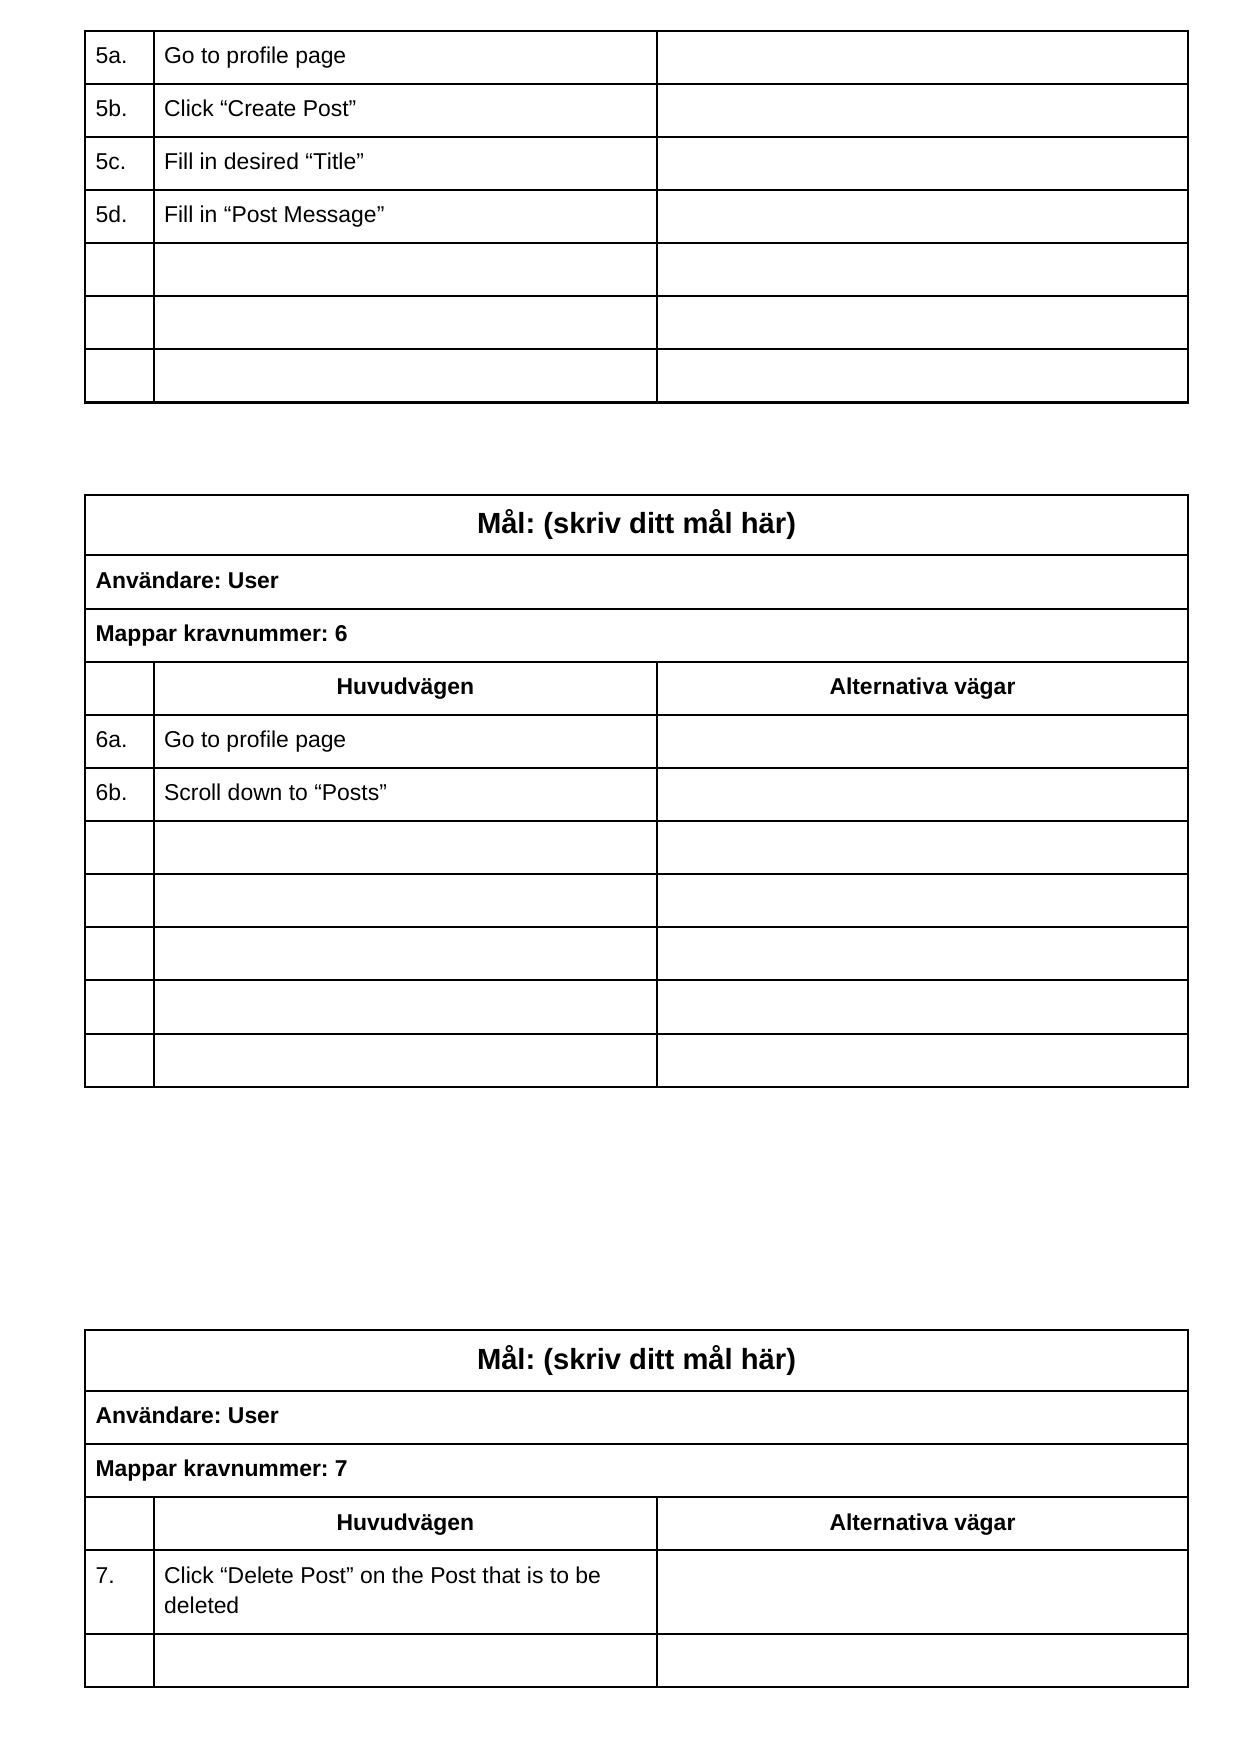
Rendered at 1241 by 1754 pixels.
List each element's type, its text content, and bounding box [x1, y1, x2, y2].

table_cell [86, 244, 153, 295]
table_cell [658, 822, 1187, 873]
table_cell [86, 822, 153, 873]
table_cell [658, 191, 1187, 242]
table_cell [86, 875, 153, 926]
table_cell [658, 244, 1187, 295]
table_cell Scroll down to “Posts” [155, 769, 656, 820]
table_cell [658, 32, 1187, 83]
table_cell 5c. [86, 138, 153, 189]
table_cell [658, 297, 1187, 348]
table_cell [86, 928, 153, 979]
table_cell Alternativa vägar [658, 663, 1187, 714]
table_cell Huvudvägen [155, 1498, 656, 1549]
table_cell 5a. [86, 32, 153, 83]
table_cell Användare: User [86, 556, 1187, 607]
table_cell [86, 663, 153, 714]
table_cell [658, 350, 1187, 401]
table_cell [86, 1498, 153, 1549]
table_cell 5b. [86, 85, 153, 136]
table_cell [155, 350, 656, 401]
table_cell 6b. [86, 769, 153, 820]
table_cell [658, 138, 1187, 189]
table_cell [658, 1551, 1187, 1632]
table_cell Go to profile page [155, 32, 656, 83]
table_cell 6a. [86, 716, 153, 767]
table_cell Alternativa vägar [658, 1498, 1187, 1549]
table_cell Mappar kravnummer: 7 [86, 1445, 1187, 1496]
table_cell 7. [86, 1551, 153, 1632]
table_cell [155, 981, 656, 1032]
table_cell [658, 981, 1187, 1032]
table_cell Mappar kravnummer: 6 [86, 610, 1187, 661]
table_cell [658, 1035, 1187, 1086]
table_cell Go to profile page [155, 716, 656, 767]
table_cell [658, 875, 1187, 926]
table_cell 5d. [86, 191, 153, 242]
table_cell [155, 244, 656, 295]
table_cell [86, 981, 153, 1032]
table_cell [86, 350, 153, 401]
table_cell Click “Delete Post” on the Post that is to be deleted [155, 1551, 656, 1632]
table_header Mål: (skriv ditt mål här) [86, 1331, 1187, 1390]
table_cell [658, 716, 1187, 767]
table_cell [155, 928, 656, 979]
table_cell [658, 1635, 1187, 1686]
table_header Mål: (skriv ditt mål här) [86, 496, 1187, 554]
table_cell [155, 875, 656, 926]
table_cell [658, 85, 1187, 136]
table_cell Fill in desired “Title” [155, 138, 656, 189]
table_cell [658, 769, 1187, 820]
table_cell [86, 297, 153, 348]
table_cell [155, 1635, 656, 1686]
table_cell Användare: User [86, 1392, 1187, 1443]
table_cell [658, 928, 1187, 979]
table_cell [86, 1035, 153, 1086]
table_cell Click “Create Post” [155, 85, 656, 136]
table_cell [155, 822, 656, 873]
table_cell [155, 297, 656, 348]
table_cell Huvudvägen [155, 663, 656, 714]
table_cell Fill in “Post Message” [155, 191, 656, 242]
table_cell [155, 1035, 656, 1086]
table_cell [86, 1635, 153, 1686]
